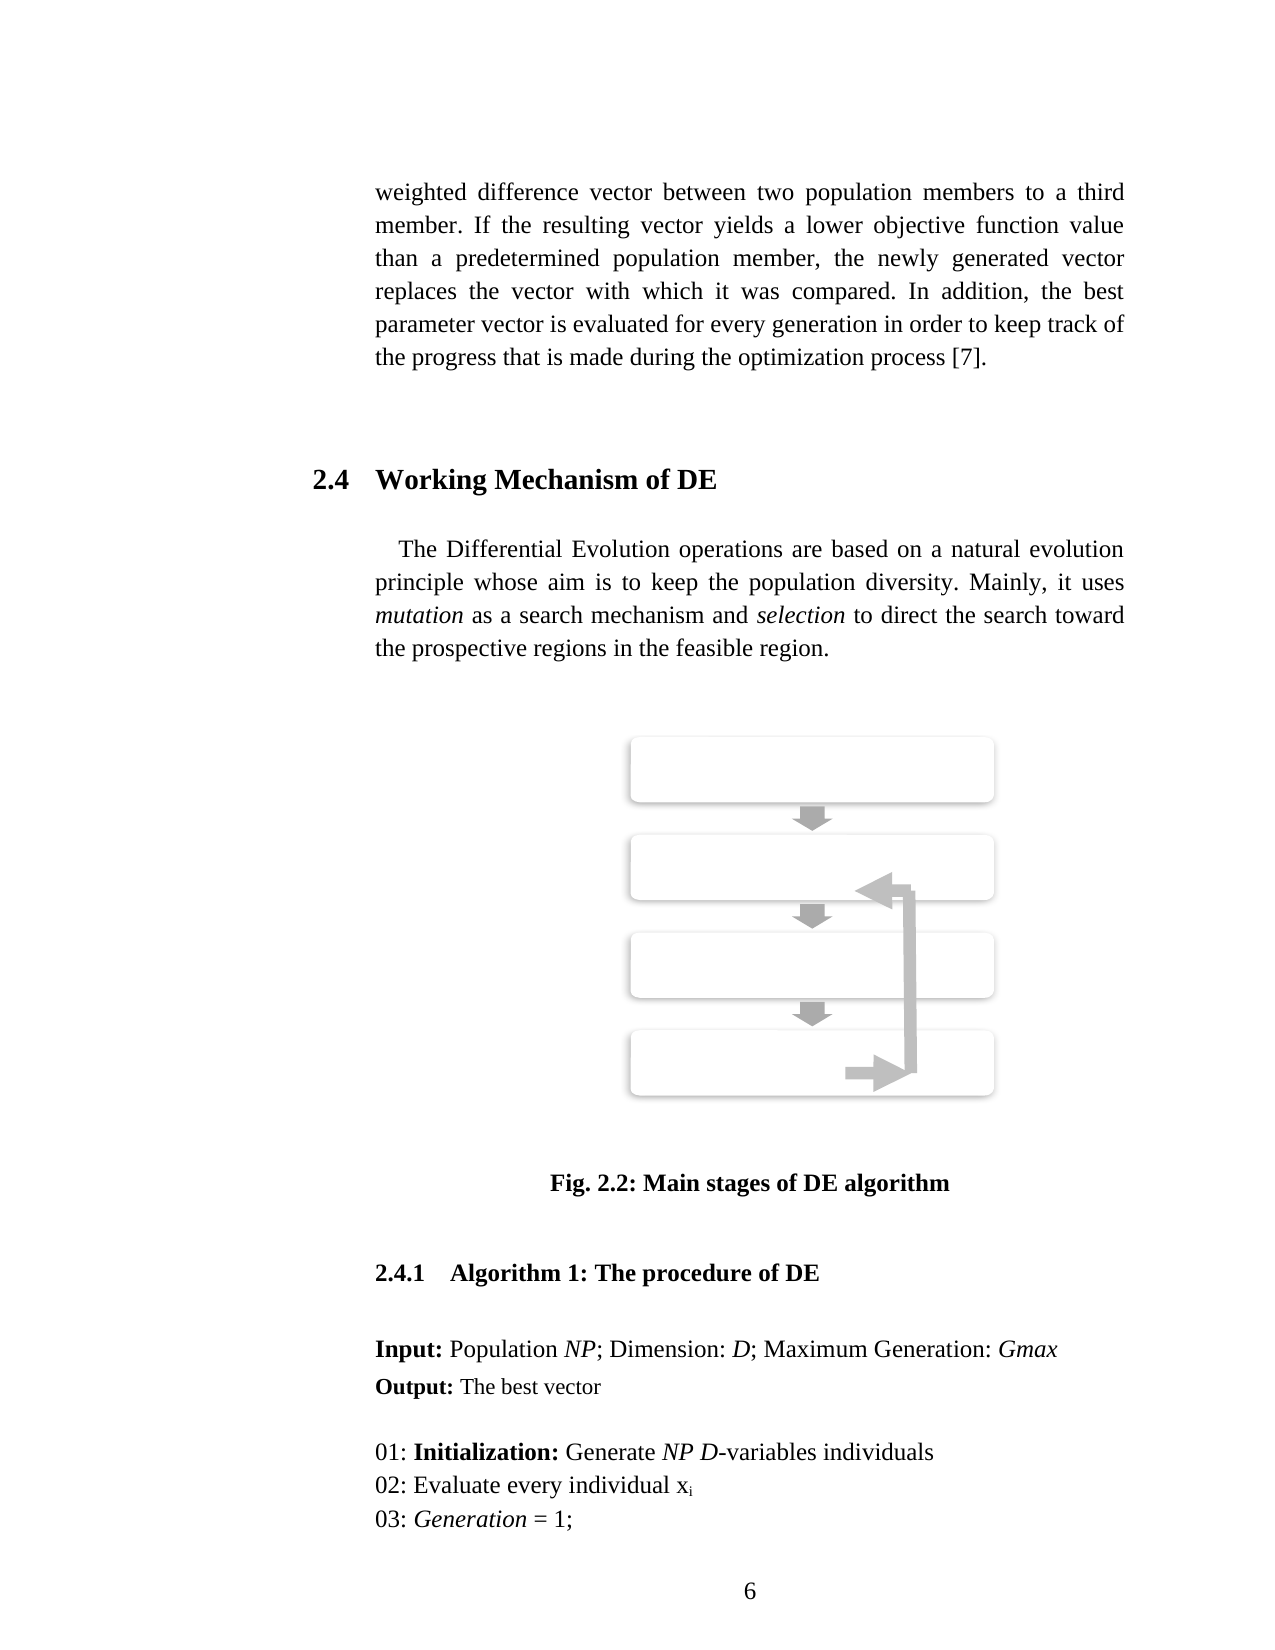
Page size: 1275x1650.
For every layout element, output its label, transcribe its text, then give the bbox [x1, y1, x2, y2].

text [300, 177, 1125, 371]
text 02: Evaluate every individual xi [375, 1470, 1125, 1499]
text 01: Initialization: Generate NP D-variables individuals [375, 1437, 1125, 1466]
subtitle Fig. 2.2: Main stages of DE algorithm [375, 1168, 1125, 1197]
subtitle 2.4 Working Mechanism of DE [312, 462, 1125, 496]
subtitle 2.4.1 Algorithm 1: The procedure of DE [300, 1258, 1125, 1287]
text 03: Generation = 1; [375, 1504, 1125, 1532]
text Input: Population NP; Dimension: D; Maximum Generation: Gmax [375, 1334, 1113, 1362]
text Output: The best vector [300, 1373, 1113, 1399]
text The Differential Evolution operations are based on a natural evolution principle whose aim is to keep the population diversity. Mainly, it uses mutation as a search mechanism and selection to direct the search toward the prospective regions in the feasible region. [300, 534, 1125, 662]
